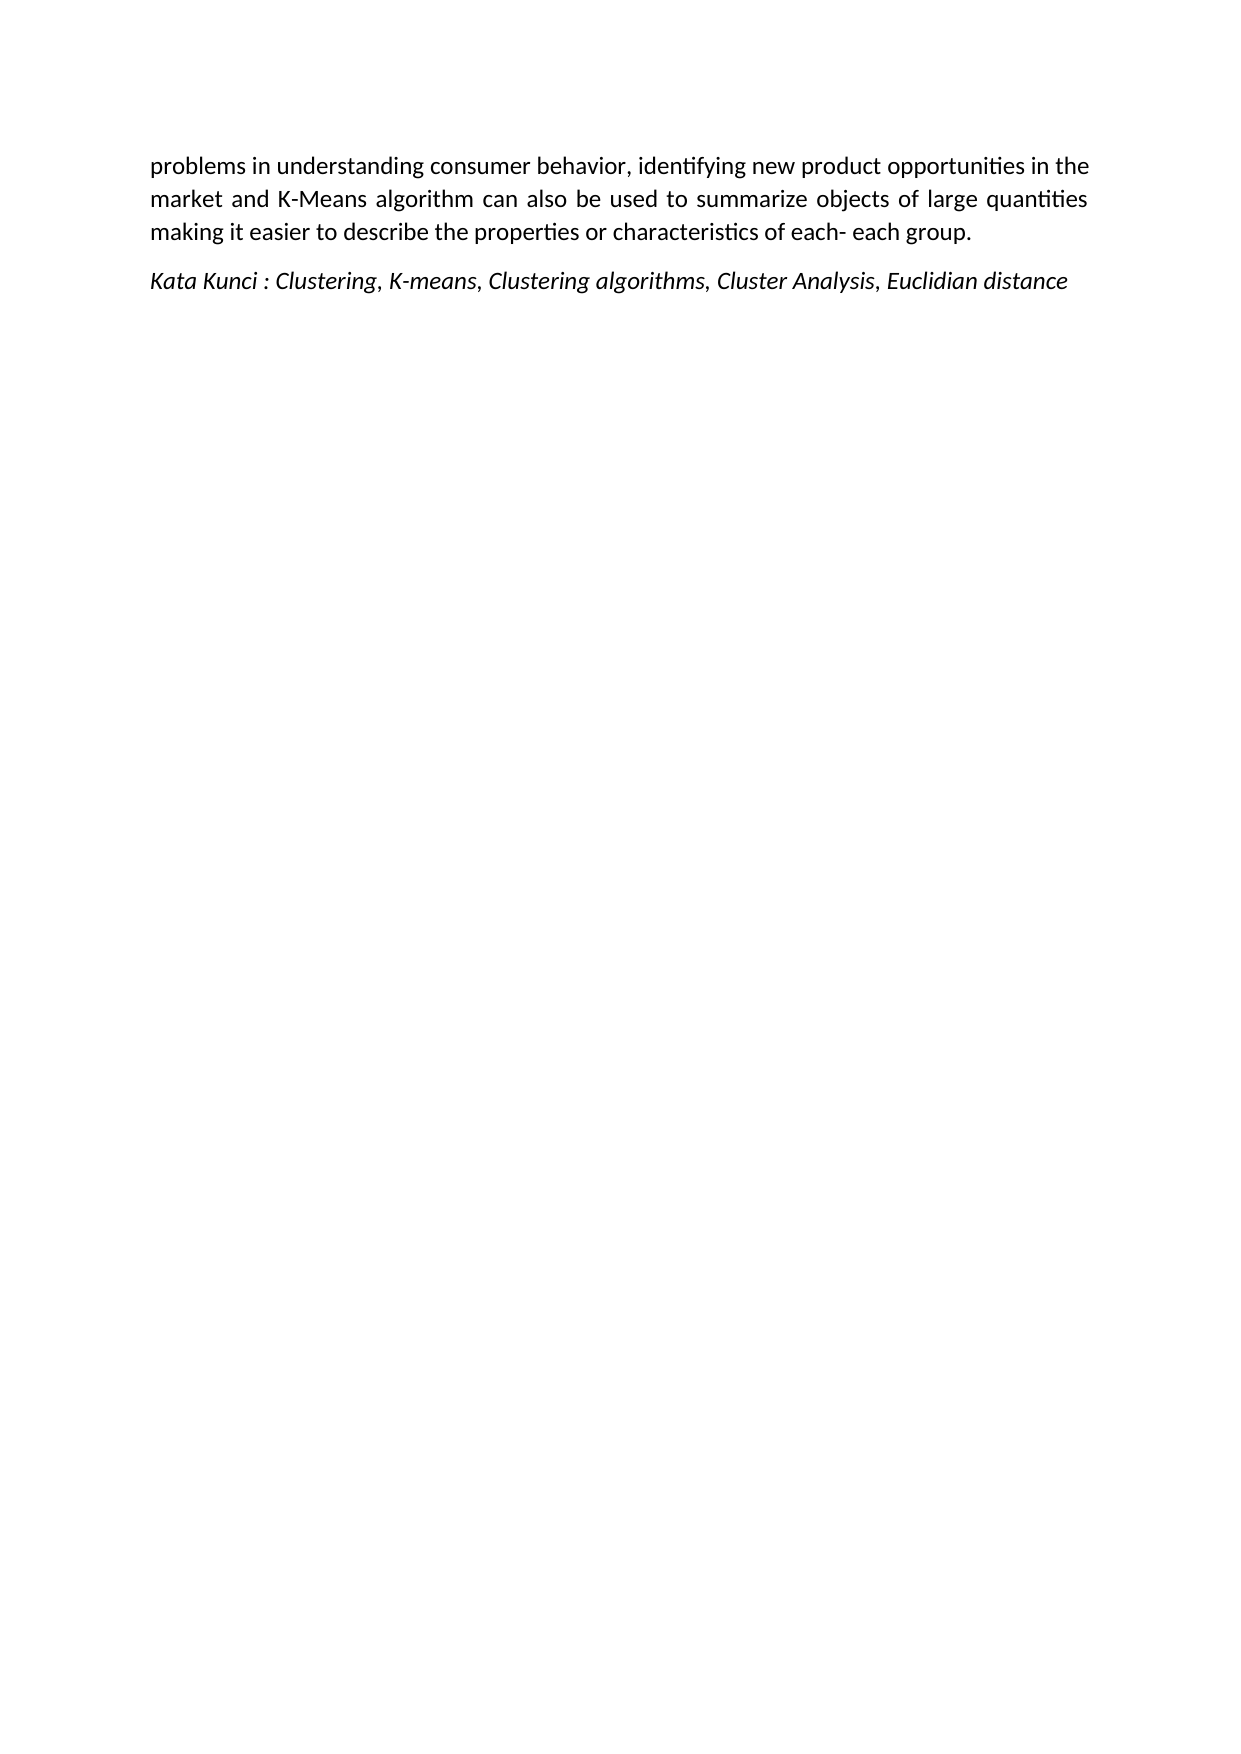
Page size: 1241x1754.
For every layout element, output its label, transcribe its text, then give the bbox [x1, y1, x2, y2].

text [150, 150, 1090, 246]
text Kata Kunci : Clustering, K-means, Clustering algorithms, Cluster Analysis, Euclidian distance [150, 265, 1090, 296]
